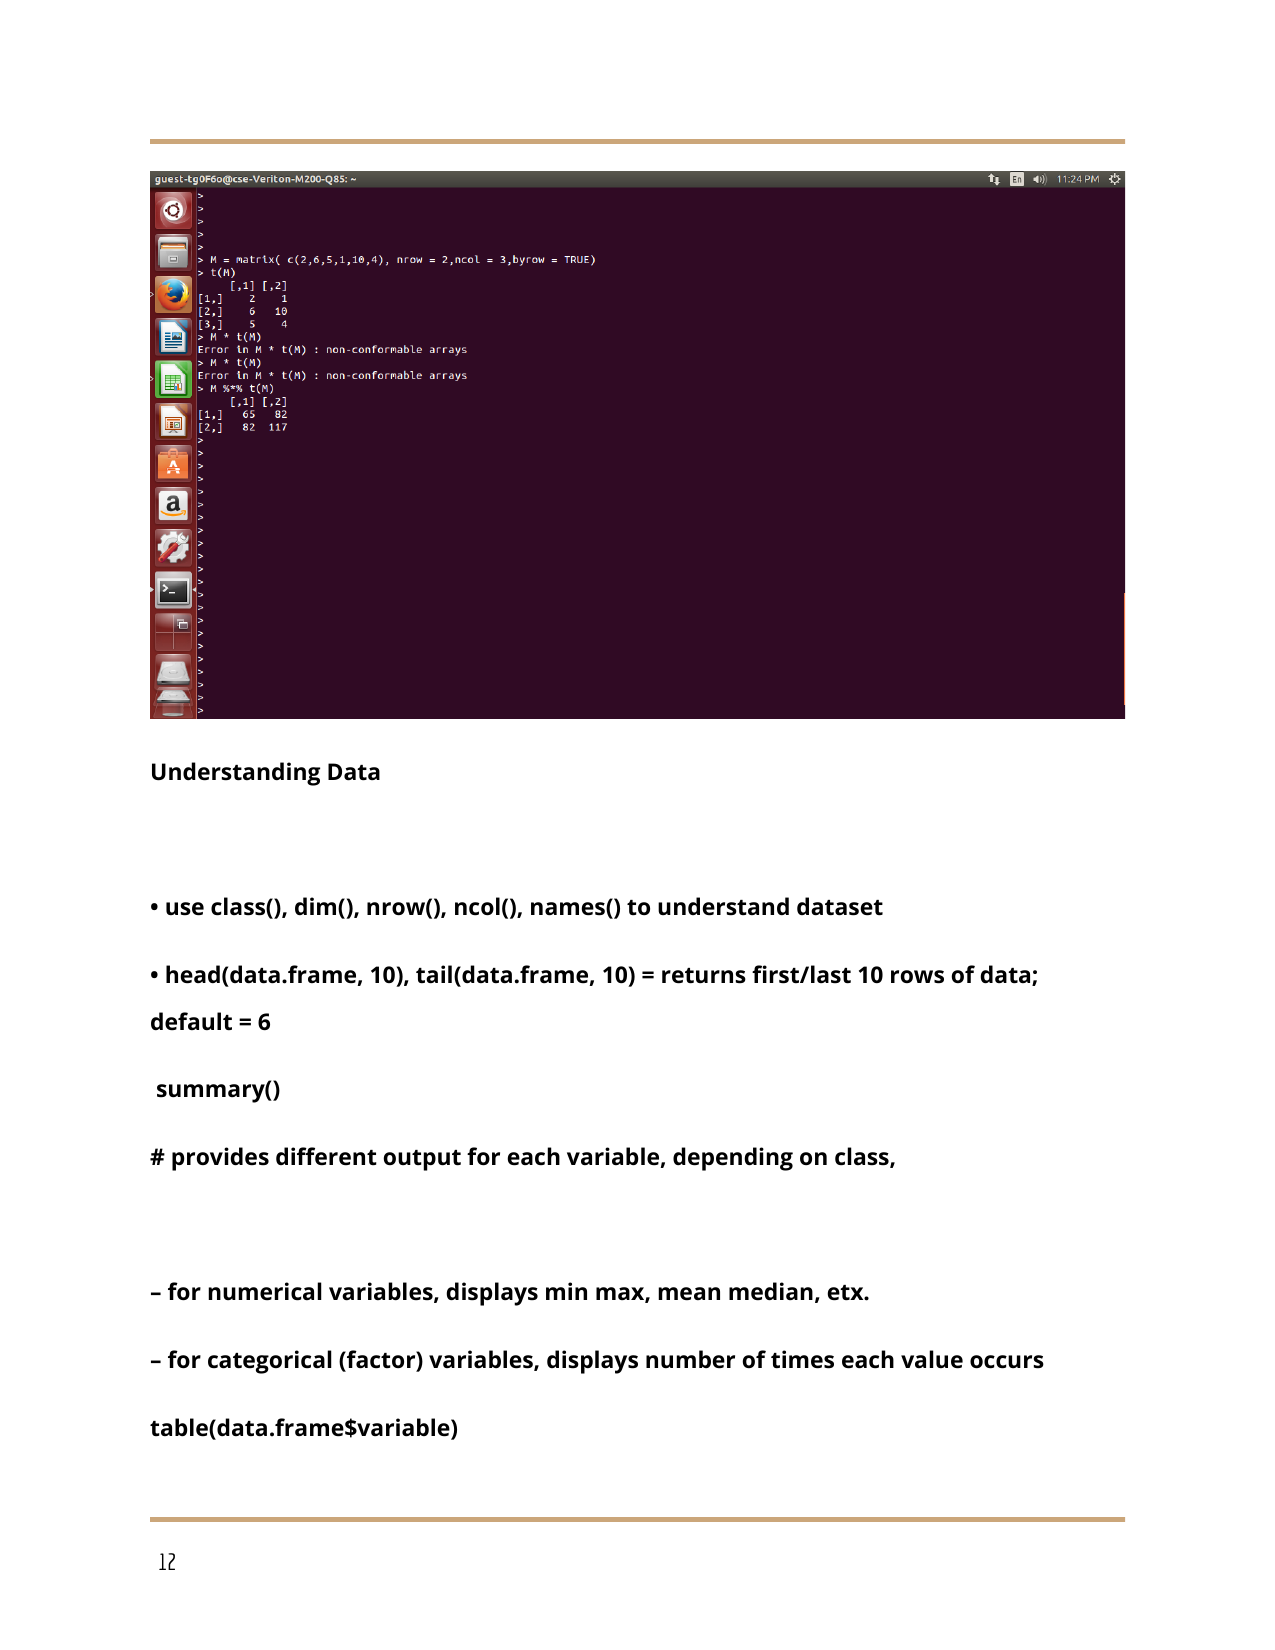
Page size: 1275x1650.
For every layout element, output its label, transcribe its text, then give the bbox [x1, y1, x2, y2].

text summary() [150, 1073, 1125, 1104]
text – for categorical (factor) variables, displays number of times each value occurs [150, 1344, 1125, 1375]
text – for numerical variables, displays min max, mean median, etx. [150, 1276, 1125, 1307]
picture [150, 171, 1125, 719]
text table(data.frame$variable) [150, 1412, 1125, 1443]
text • use class(), dim(), nrow(), ncol(), names() to understand dataset [150, 891, 1125, 922]
picture [150, 139, 1125, 144]
picture [150, 1517, 1125, 1522]
text Understanding Data [150, 755, 1125, 787]
text # provides different output for each variable, depending on class, [150, 1141, 1125, 1172]
text • head(data.frame, 10), tail(data.frame, 10) = returns first/last 10 rows of data; default = 6 [150, 958, 1125, 1037]
